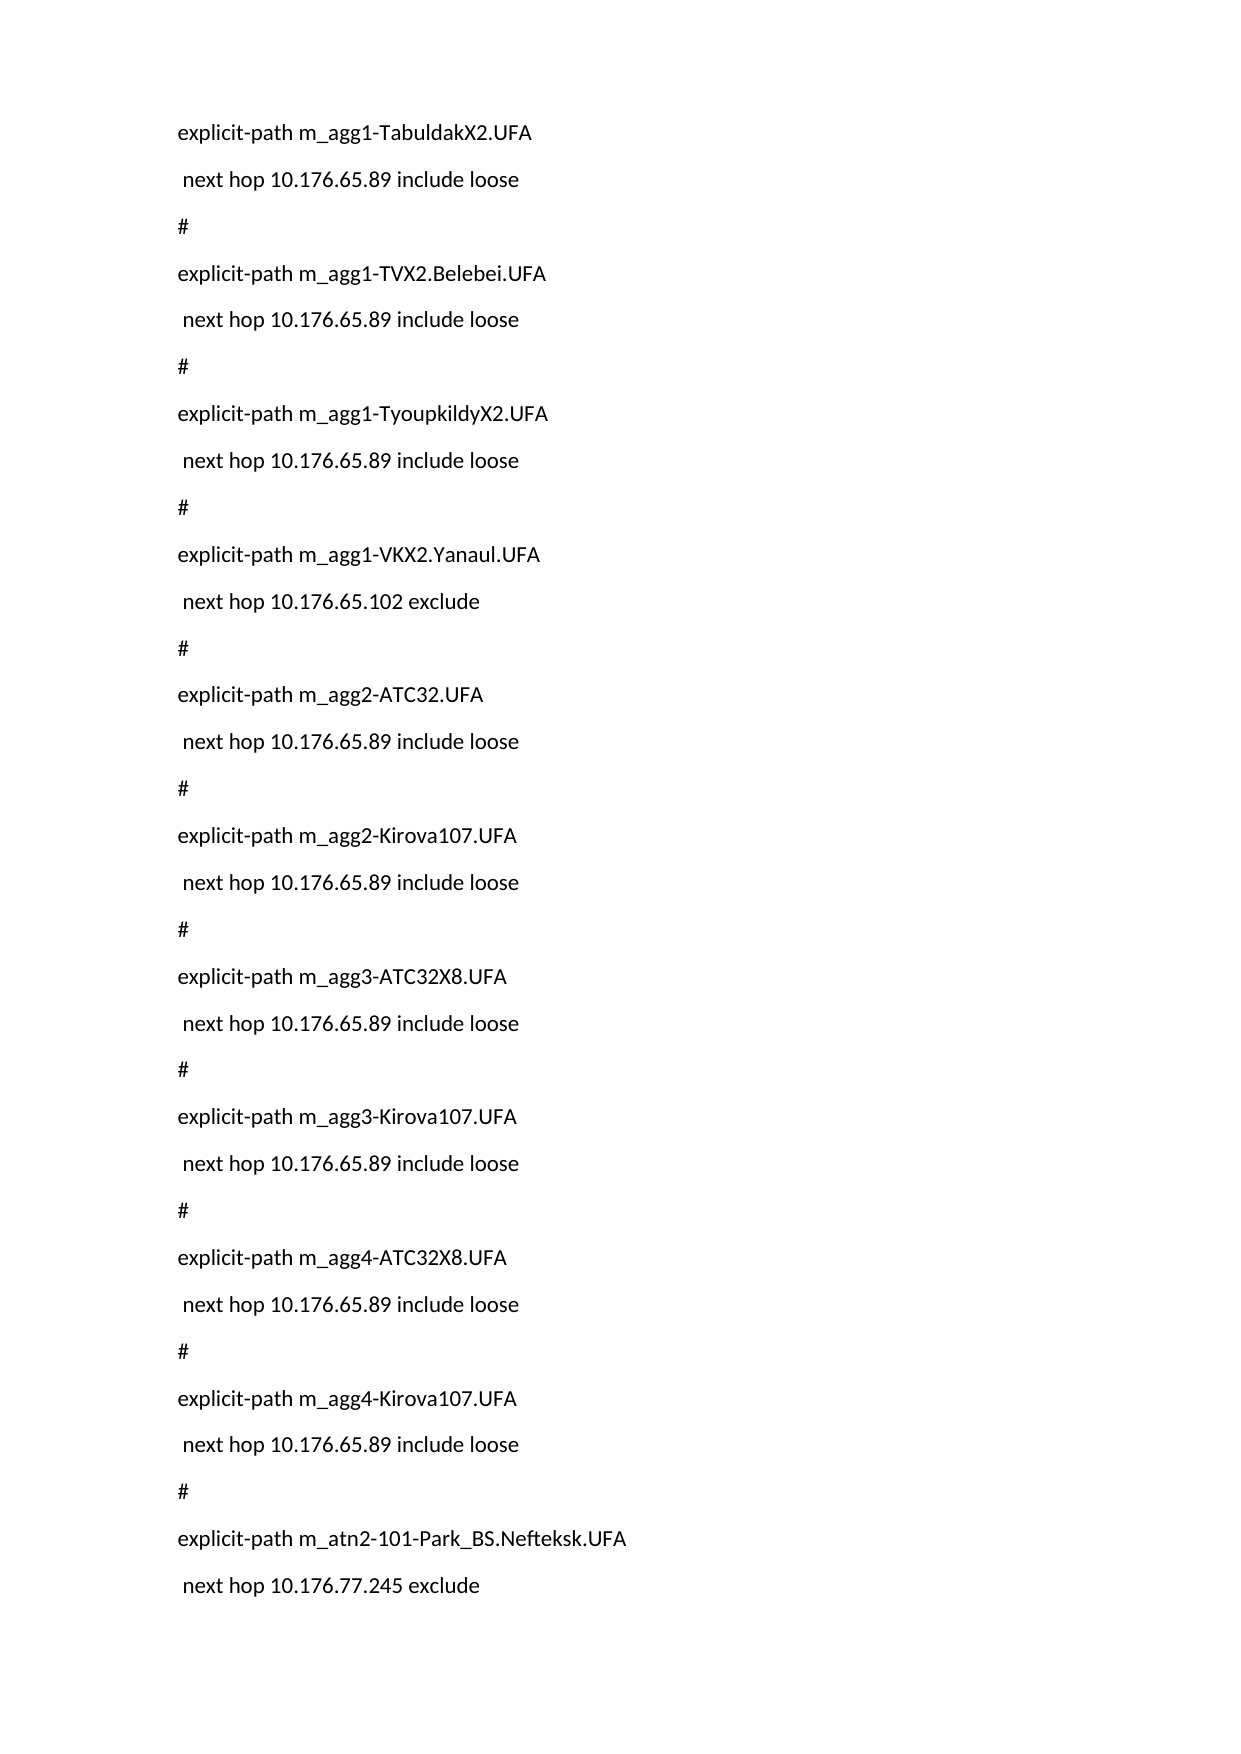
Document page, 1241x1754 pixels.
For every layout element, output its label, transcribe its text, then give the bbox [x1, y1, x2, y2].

text explicit-path m_agg1-VKX2.Yanaul.UFA [177, 540, 1152, 568]
text next hop 10.176.65.89 include loose [177, 165, 1152, 193]
text explicit-path m_agg3-Kirova107.UFA [177, 1102, 1152, 1131]
text # [177, 1196, 1152, 1224]
text # [177, 1337, 1152, 1365]
text explicit-path m_agg2-ATC32.UFA [177, 681, 1152, 709]
text # [177, 352, 1152, 381]
text explicit-path m_agg2-Kirova107.UFA [177, 821, 1152, 849]
text explicit-path m_agg1-TyoupkildyX2.UFA [177, 399, 1152, 427]
text next hop 10.176.65.89 include loose [177, 727, 1152, 756]
text next hop 10.176.65.89 include loose [177, 446, 1152, 474]
text # [177, 634, 1152, 662]
text explicit-path m_atn2-101-Park_BS.Nefteksk.UFA [177, 1524, 1152, 1552]
text explicit-path m_agg3-ATC32X8.UFA [177, 962, 1152, 990]
text next hop 10.176.65.102 exclude [177, 587, 1152, 615]
text # [177, 493, 1152, 521]
text next hop 10.176.65.89 include loose [177, 1149, 1152, 1177]
text next hop 10.176.65.89 include loose [177, 1009, 1152, 1037]
text next hop 10.176.77.245 exclude [177, 1571, 1152, 1599]
text # [177, 774, 1152, 802]
text explicit-path m_agg4-Kirova107.UFA [177, 1384, 1152, 1412]
text next hop 10.176.65.89 include loose [177, 306, 1152, 334]
text # [177, 1477, 1152, 1506]
text next hop 10.176.65.89 include loose [177, 1431, 1152, 1459]
text # [177, 212, 1152, 240]
text # [177, 1056, 1152, 1084]
text next hop 10.176.65.89 include loose [177, 1290, 1152, 1318]
text explicit-path m_agg1-TabuldakX2.UFA [177, 118, 1152, 146]
text next hop 10.176.65.89 include loose [177, 868, 1152, 896]
text explicit-path m_agg4-ATC32X8.UFA [177, 1243, 1152, 1271]
text # [177, 915, 1152, 943]
text explicit-path m_agg1-TVX2.Belebei.UFA [177, 259, 1152, 287]
